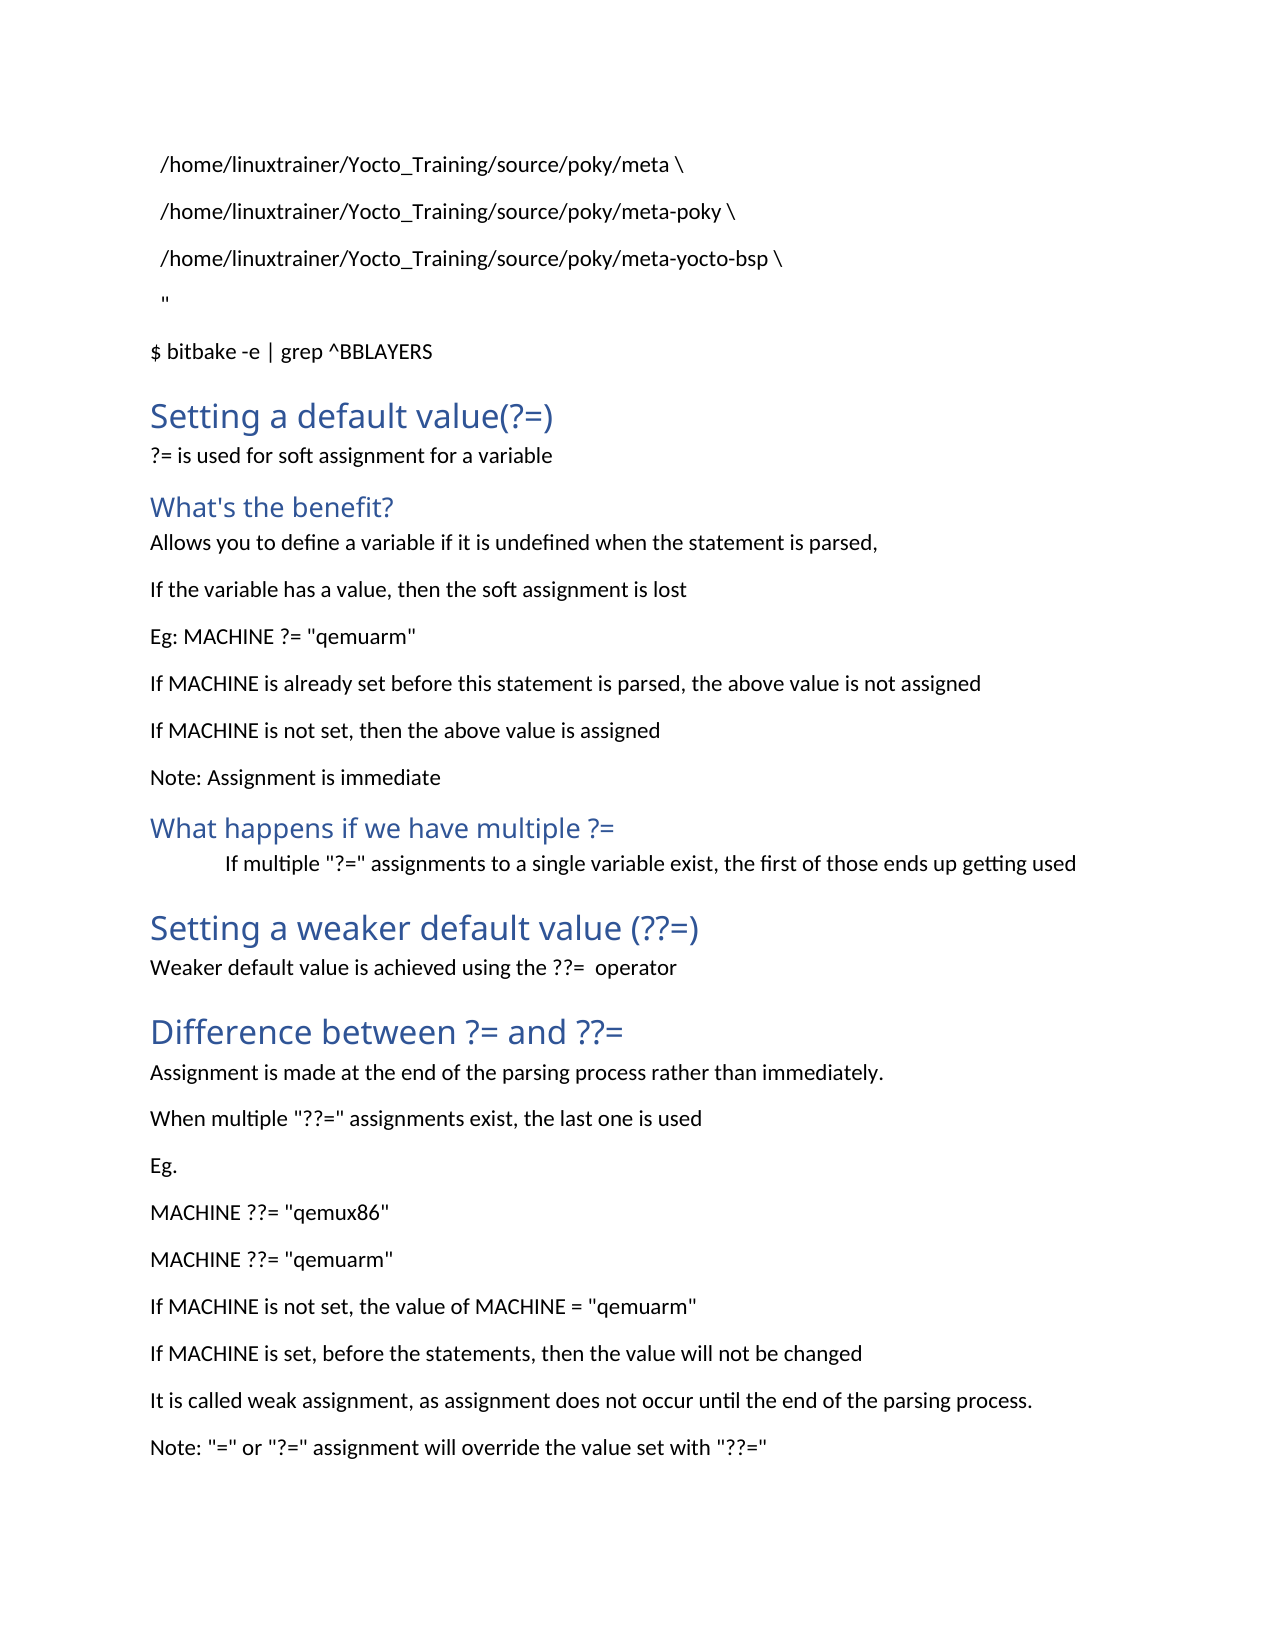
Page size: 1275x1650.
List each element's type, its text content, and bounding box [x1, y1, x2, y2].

text /home/linuxtrainer/Yocto_Training/source/poky/meta \ [150, 150, 1125, 178]
text /home/linuxtrainer/Yocto_Training/source/poky/meta-poky \ [150, 197, 1125, 225]
subtitle What happens if we have multiple ?= [150, 809, 1125, 846]
text It is called weak assignment, as assignment does not occur until the end of the parsing process. [150, 1386, 1125, 1414]
text $ bitbake -e | grep ^BBLAYERS [150, 337, 1125, 366]
text ?= is used for soft assignment for a variable [150, 442, 1125, 470]
text " [150, 291, 1125, 319]
text If MACHINE is set, before the statements, then the value will not be changed [150, 1339, 1125, 1367]
text Weaker default value is achieved using the ??= operator [150, 953, 1125, 982]
text If MACHINE is not set, then the above value is assigned [150, 716, 1125, 744]
text MACHINE ??= "qemux86" [150, 1198, 1125, 1226]
text /home/linuxtrainer/Yocto_Training/source/poky/meta-yocto-bsp \ [150, 244, 1125, 272]
text Eg: MACHINE ?= "qemuarm" [150, 622, 1125, 650]
text Note: "=" or "?=" assignment will override the value set with "??=" [150, 1433, 1125, 1461]
subtitle Difference between ?= and ??= [150, 1009, 1125, 1054]
text When multiple "??=" assignments exist, the last one is used [150, 1104, 1125, 1133]
text If multiple "?=" assignments to a single variable exist, the first of those ends up getting used [150, 849, 1125, 877]
text Note: Assignment is immediate [150, 763, 1125, 791]
text If MACHINE is already set before this statement is parsed, the above value is not assigned [150, 669, 1125, 697]
subtitle Setting a weaker default value (??=) [150, 904, 1125, 950]
text Assignment is made at the end of the parsing process rather than immediately. [150, 1058, 1125, 1086]
subtitle What's the benefit? [150, 488, 1125, 525]
text If MACHINE is not set, the value of MACHINE = "qemuarm" [150, 1292, 1125, 1320]
text If the variable has a value, then the soft assignment is lost [150, 575, 1125, 603]
text Eg. [150, 1151, 1125, 1179]
text Allows you to define a variable if it is undefined when the statement is parsed, [150, 528, 1125, 556]
text MACHINE ??= "qemuarm" [150, 1245, 1125, 1273]
subtitle Setting a default value(?=) [150, 393, 1125, 438]
